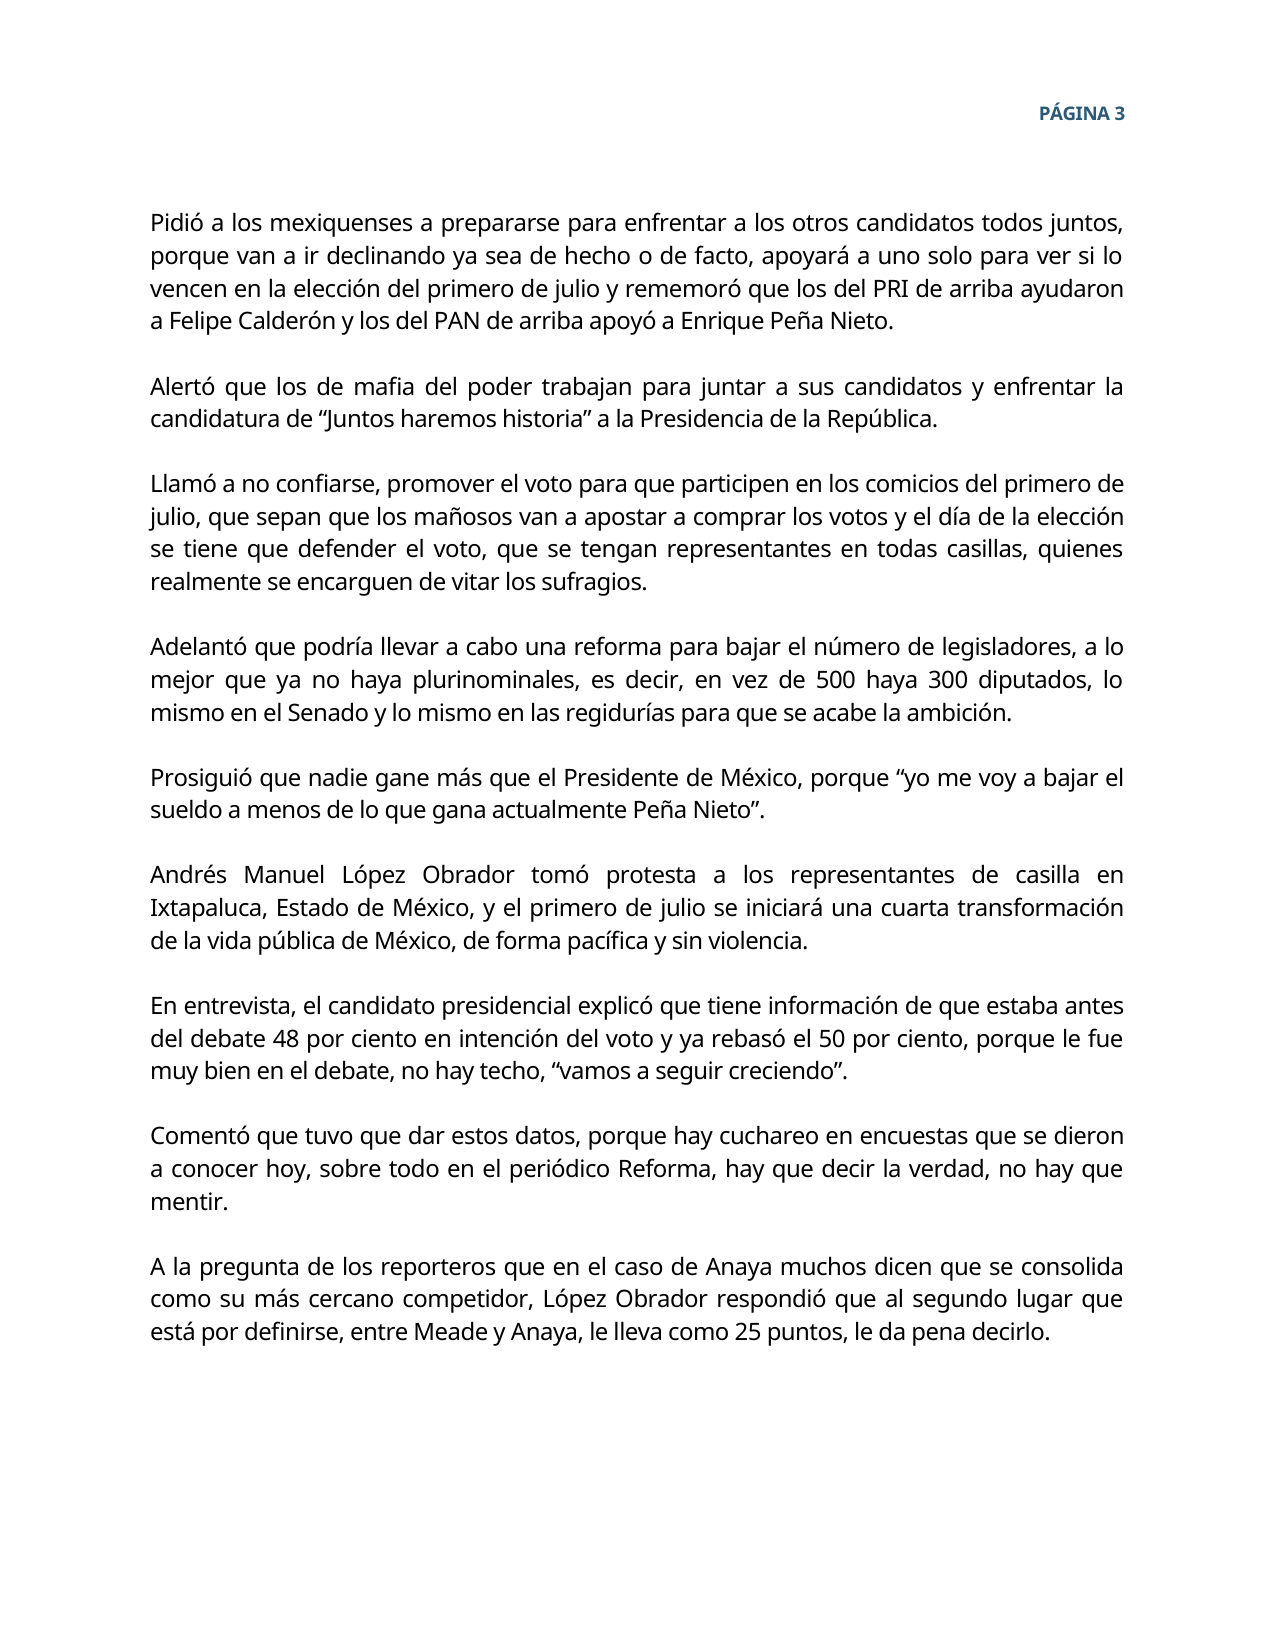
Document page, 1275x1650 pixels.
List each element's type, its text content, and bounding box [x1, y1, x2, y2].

text Alertó que los de mafia del poder trabajan para juntar a sus candidatos y enfrentar la candidatura de “Juntos haremos historia” a la Presidencia de la República. [150, 369, 1125, 434]
text A la pregunta de los reporteros que en el caso de Anaya muchos dicen que se consolida como su más cercano competidor, López Obrador respondió que al segundo lugar que está por definirse, entre Meade y Anaya, le lleva como 25 puntos, le da pena decirlo. [150, 1249, 1125, 1347]
text Pidió a los mexiquenses a prepararse para enfrentar a los otros candidatos todos juntos, porque van a ir declinando ya sea de hecho o de facto, apoyará a uno solo para ver si lo vencen en la elección del primero de julio y rememoró que los del PRI de arriba ayudaron a Felipe Calderón y los del PAN de arriba apoyó a Enrique Peña Nieto. [150, 206, 1125, 337]
text Prosiguió que nadie gane más que el Presidente de México, porque “yo me voy a bajar el sueldo a menos de lo que gana actualmente Peña Nieto”. [150, 761, 1125, 826]
text Adelantó que podría llevar a cabo una reforma para bajar el número de legisladores, a lo mejor que ya no haya plurinominales, es decir, en vez de 500 haya 300 diputados, lo mismo en el Senado y lo mismo en las regidurías para que se acabe la ambición. [150, 630, 1125, 728]
text Andrés Manuel López Obrador tomó protesta a los representantes de casilla en Ixtapaluca, Estado de México, y el primero de julio se iniciará una cuarta transformación de la vida pública de México, de forma pacífica y sin violencia. [150, 858, 1125, 956]
text Comentó que tuvo que dar estos datos, porque hay cuchareo en encuestas que se dieron a conocer hoy, sobre todo en el periódico Reforma, hay que decir la verdad, no hay que mentir. [150, 1119, 1125, 1217]
text En entrevista, el candidato presidencial explicó que tiene información de que estaba antes del debate 48 por ciento en intención del voto y ya rebasó el 50 por ciento, porque le fue muy bien en el debate, no hay techo, “vamos a seguir creciendo”. [150, 989, 1125, 1087]
text Llamó a no confiarse, promover el voto para que participen en los comicios del primero de julio, que sepan que los mañosos van a apostar a comprar los votos y el día de la elección se tiene que defender el voto, que se tengan representantes en todas casillas, quienes realmente se encarguen de vitar los sufragios. [150, 467, 1125, 597]
